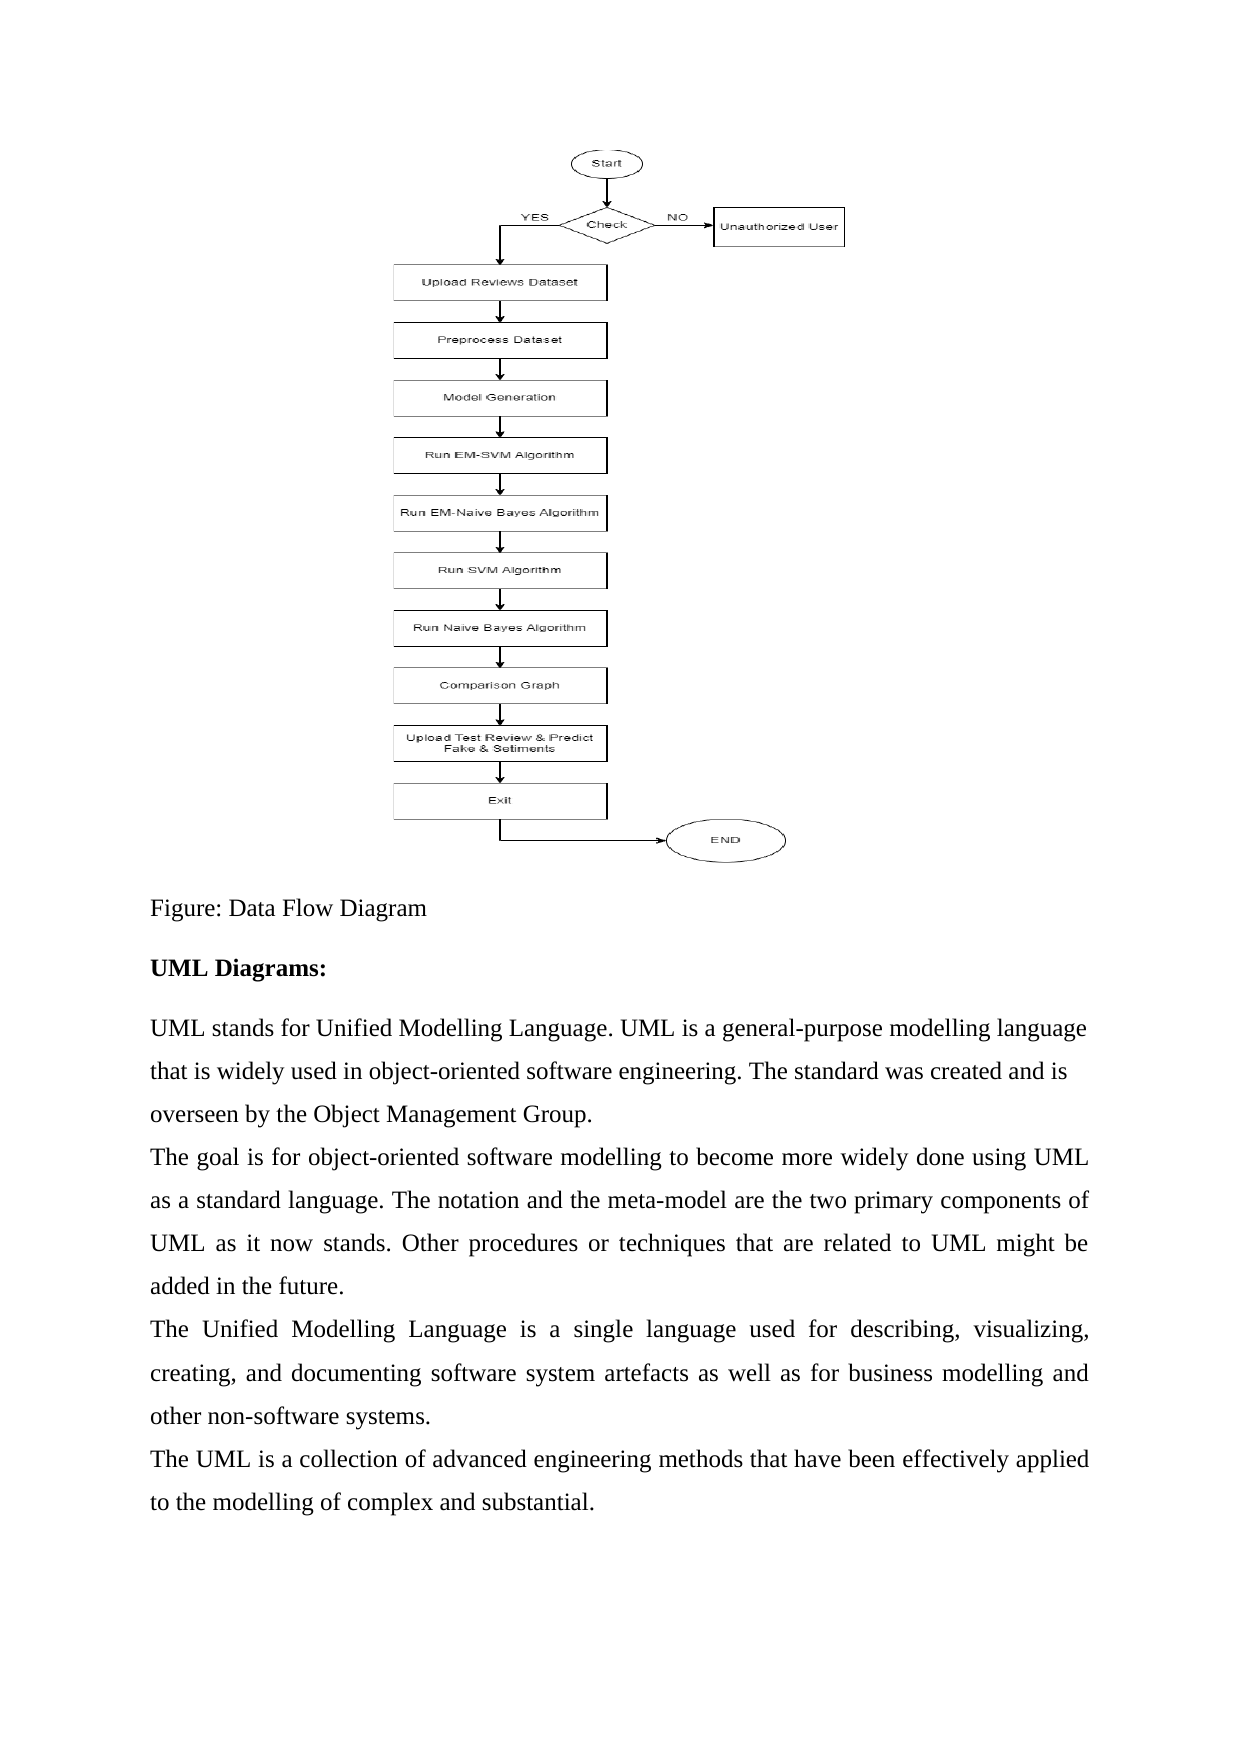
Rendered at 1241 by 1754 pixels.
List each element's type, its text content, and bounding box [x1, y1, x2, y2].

text Figure: Data Flow Diagram [150, 893, 1090, 922]
text that is widely used in object-oriented software engineering. The standard was created and is [150, 1056, 1090, 1084]
text The UML is a collection of advanced engineering methods that have been effectively applied to the modelling of complex and substantial. [150, 1444, 1090, 1516]
picture [393, 150, 847, 863]
text The goal is for object-oriented software modelling to become more widely done using UML as a standard language. The notation and the meta-model are the two primary components of UML as it now stands. Other procedures or techniques that are related to UML might be added in the future. [150, 1142, 1090, 1300]
text The Unified Modelling Language is a single language used for describing, visualizing, creating, and documenting software system artefacts as well as for business modelling and other non-software systems. [150, 1314, 1090, 1429]
text UML stands for Unified Modelling Language. UML is a general-purpose modelling language [150, 1013, 1090, 1041]
text overseen by the Object Management Group. [150, 1099, 1090, 1128]
text UML Diagrams: [150, 953, 1090, 982]
